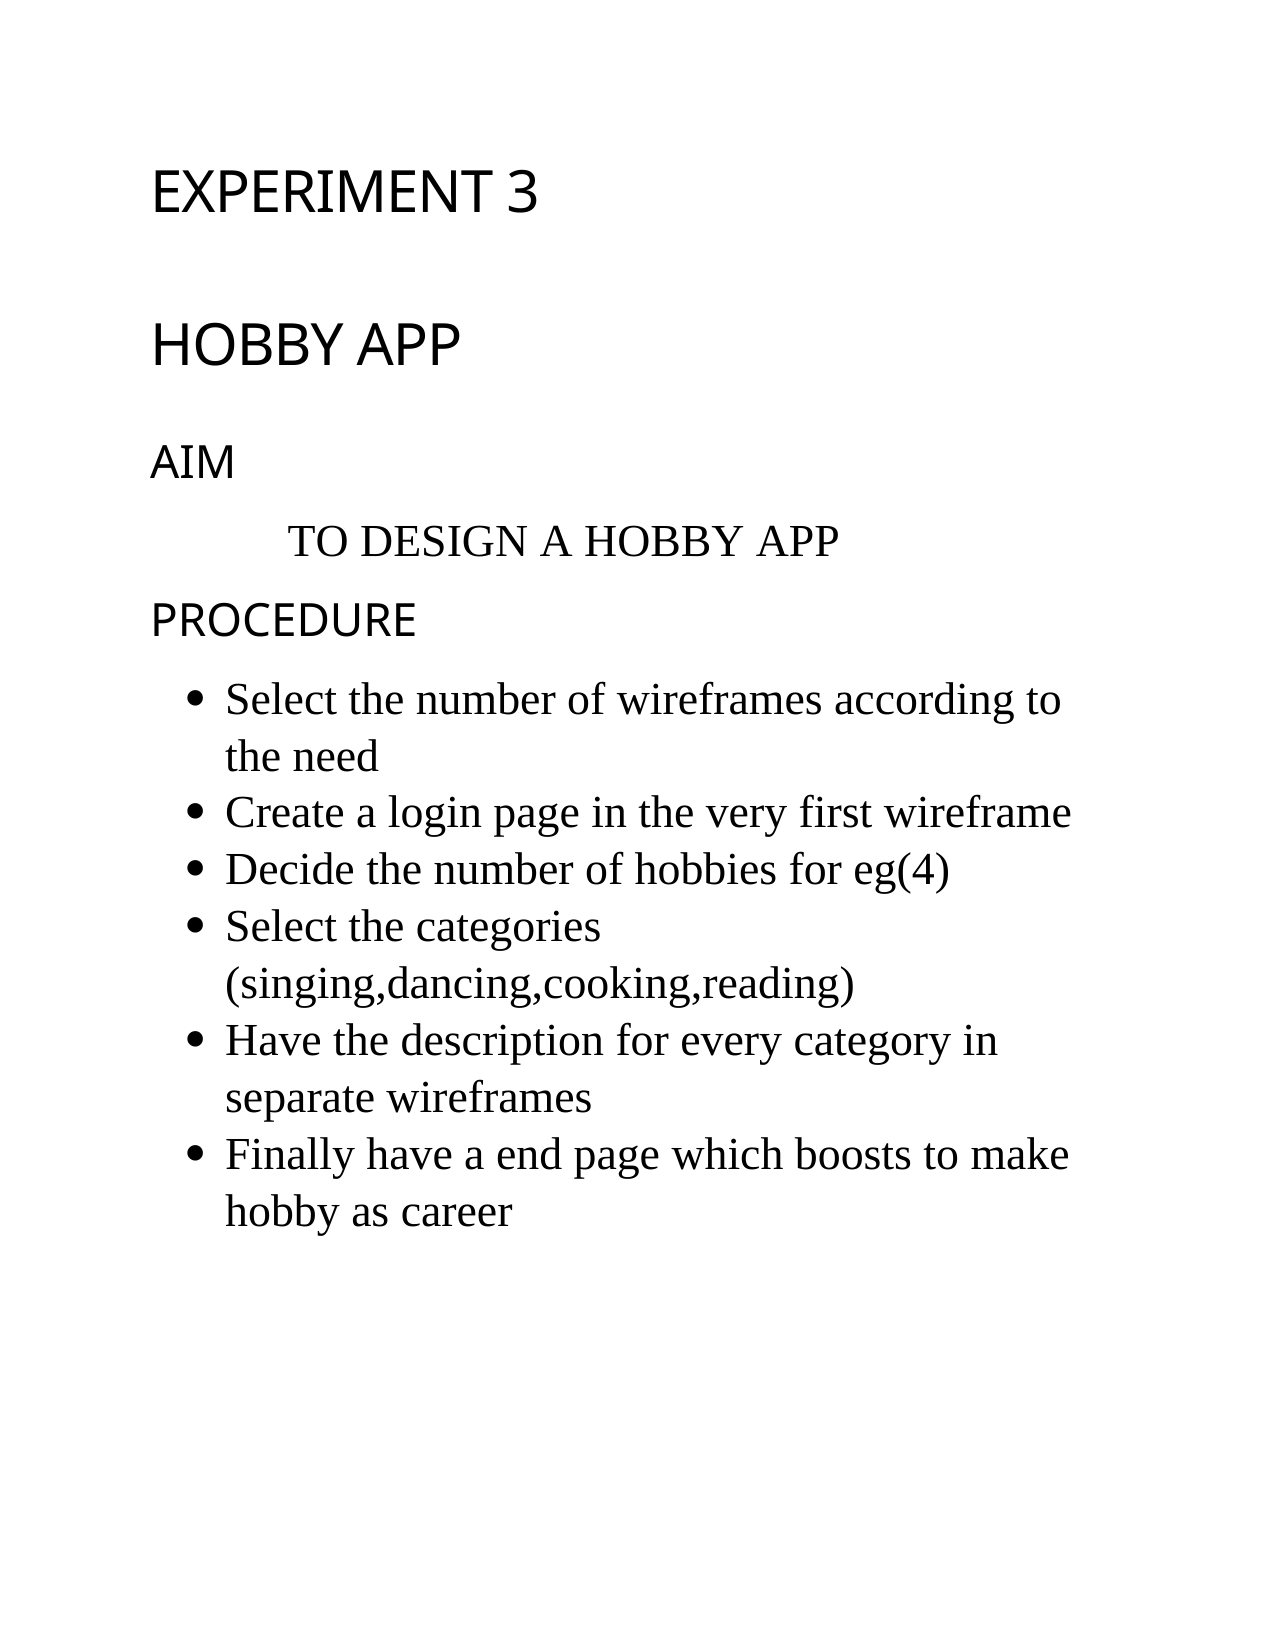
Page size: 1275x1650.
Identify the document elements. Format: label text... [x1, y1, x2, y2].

list Select the categories (singing,dancing,cooking,reading) [187, 899, 1125, 1008]
title EXPERIMENT 3 [150, 150, 1125, 229]
title HOBBY APP [150, 303, 1125, 383]
text TO DESIGN A HOBBY APP [150, 514, 1125, 566]
list Finally have a end page which boosts to make hobby as career [187, 1126, 1125, 1236]
text PROCEDURE [150, 587, 1125, 650]
text AIM [150, 430, 1125, 492]
list Select the number of wireframes according to the need [187, 671, 1125, 781]
list Have the description for every category in separate wireframes [187, 1012, 1125, 1122]
list Create a login page in the very first wireframe [187, 785, 1125, 838]
list Decide the number of hobbies for eg(4) [187, 842, 1125, 894]
